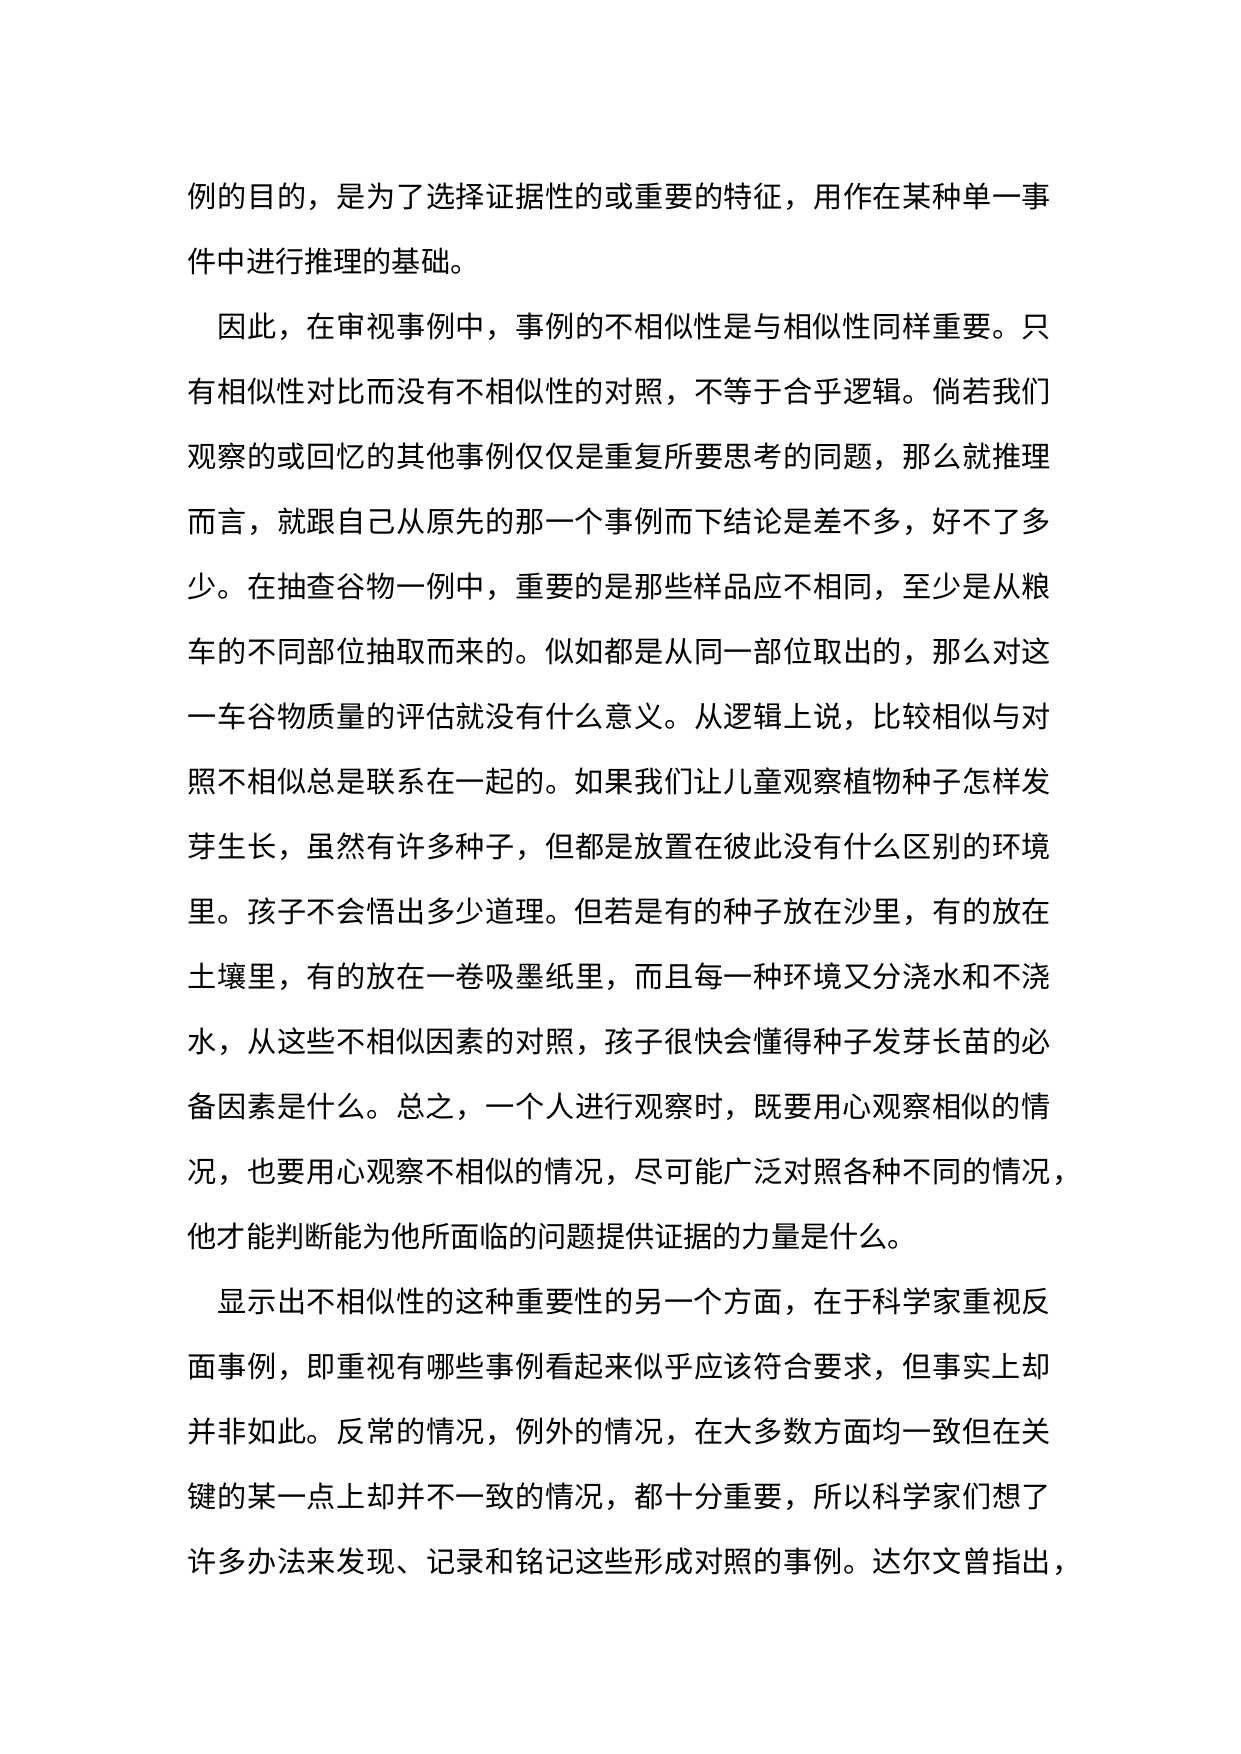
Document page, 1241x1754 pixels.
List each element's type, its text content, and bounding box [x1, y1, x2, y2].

text 因此，在审视事例中，事例的不相似性是与相似性同样重要。只有相似性对比而没有不相似性的对照，不等于合乎逻辑。倘若我们观察的或回忆的其他事例仅仅是重复所要思考的同题，那么就推理而言，就跟自己从原先的那一个事例而下结论是差不多，好不了多少。在抽查谷物一例中，重要的是那些样品应不相同，至少是从粮车的不同部位抽取而来的。似如都是从同一部位取出的，那么对这一车谷物质量的评估就没有什么意义。从逻辑上说，比较相似与对照不相似总是联系在一起的。如果我们让儿童观察植物种子怎样发芽生长，虽然有许多种子，但都是放置在彼此没有什么区别的环境里。孩子不会悟出多少道理。但若是有的种子放在沙里，有的放在土壤里，有的放在一卷吸墨纸里，而且每一种环境又分浇水和不浇水，从这些不相似因素的对照，孩子很快会懂得种子发芽长苗的必备因素是什么。总之，一个人进行观察时，既要用心观察相似的情况，也要用心观察不相似的情况，尽可能广泛对照各种不同的情况，他才能判断能为他所面临的问题提供证据的力量是什么。 [187, 292, 1053, 1267]
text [187, 162, 1053, 292]
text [187, 1267, 1053, 1592]
